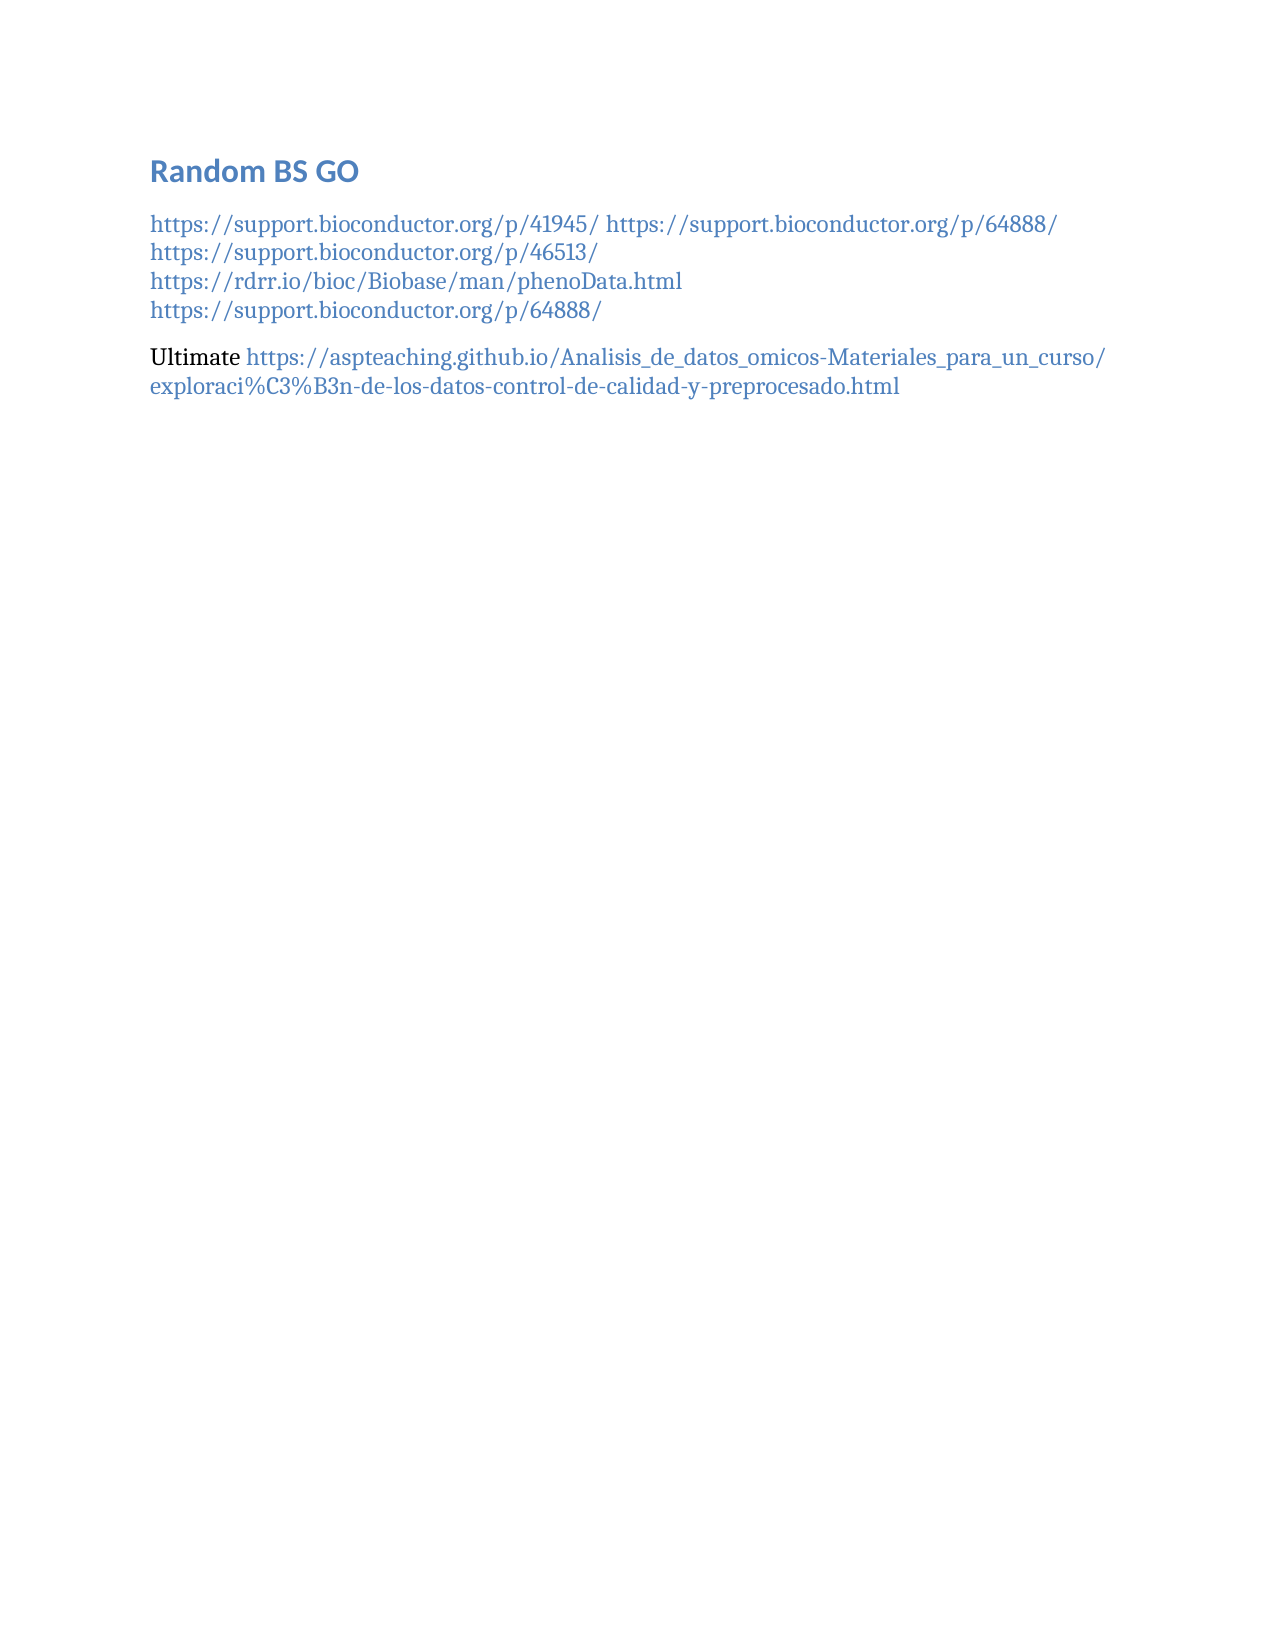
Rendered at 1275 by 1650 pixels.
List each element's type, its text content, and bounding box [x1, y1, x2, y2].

text Ultimate https://aspteaching.github.io/Analisis_de_datos_omicos-Materiales_para_un_curso/exploraci%C3%B3n-de-los-datos-control-de-calidad-y-preprocesado.html [150, 343, 1125, 401]
text https://support.bioconductor.org/p/41945/ https://support.bioconductor.org/p/64888/ https://support.bioconductor.org/p/46513/ https://rdrr.io/bioc/Biobase/man/phenoData.html https://support.bioconductor.org/p/64888/ [150, 209, 1125, 324]
subtitle Random BS GO [150, 150, 1125, 191]
